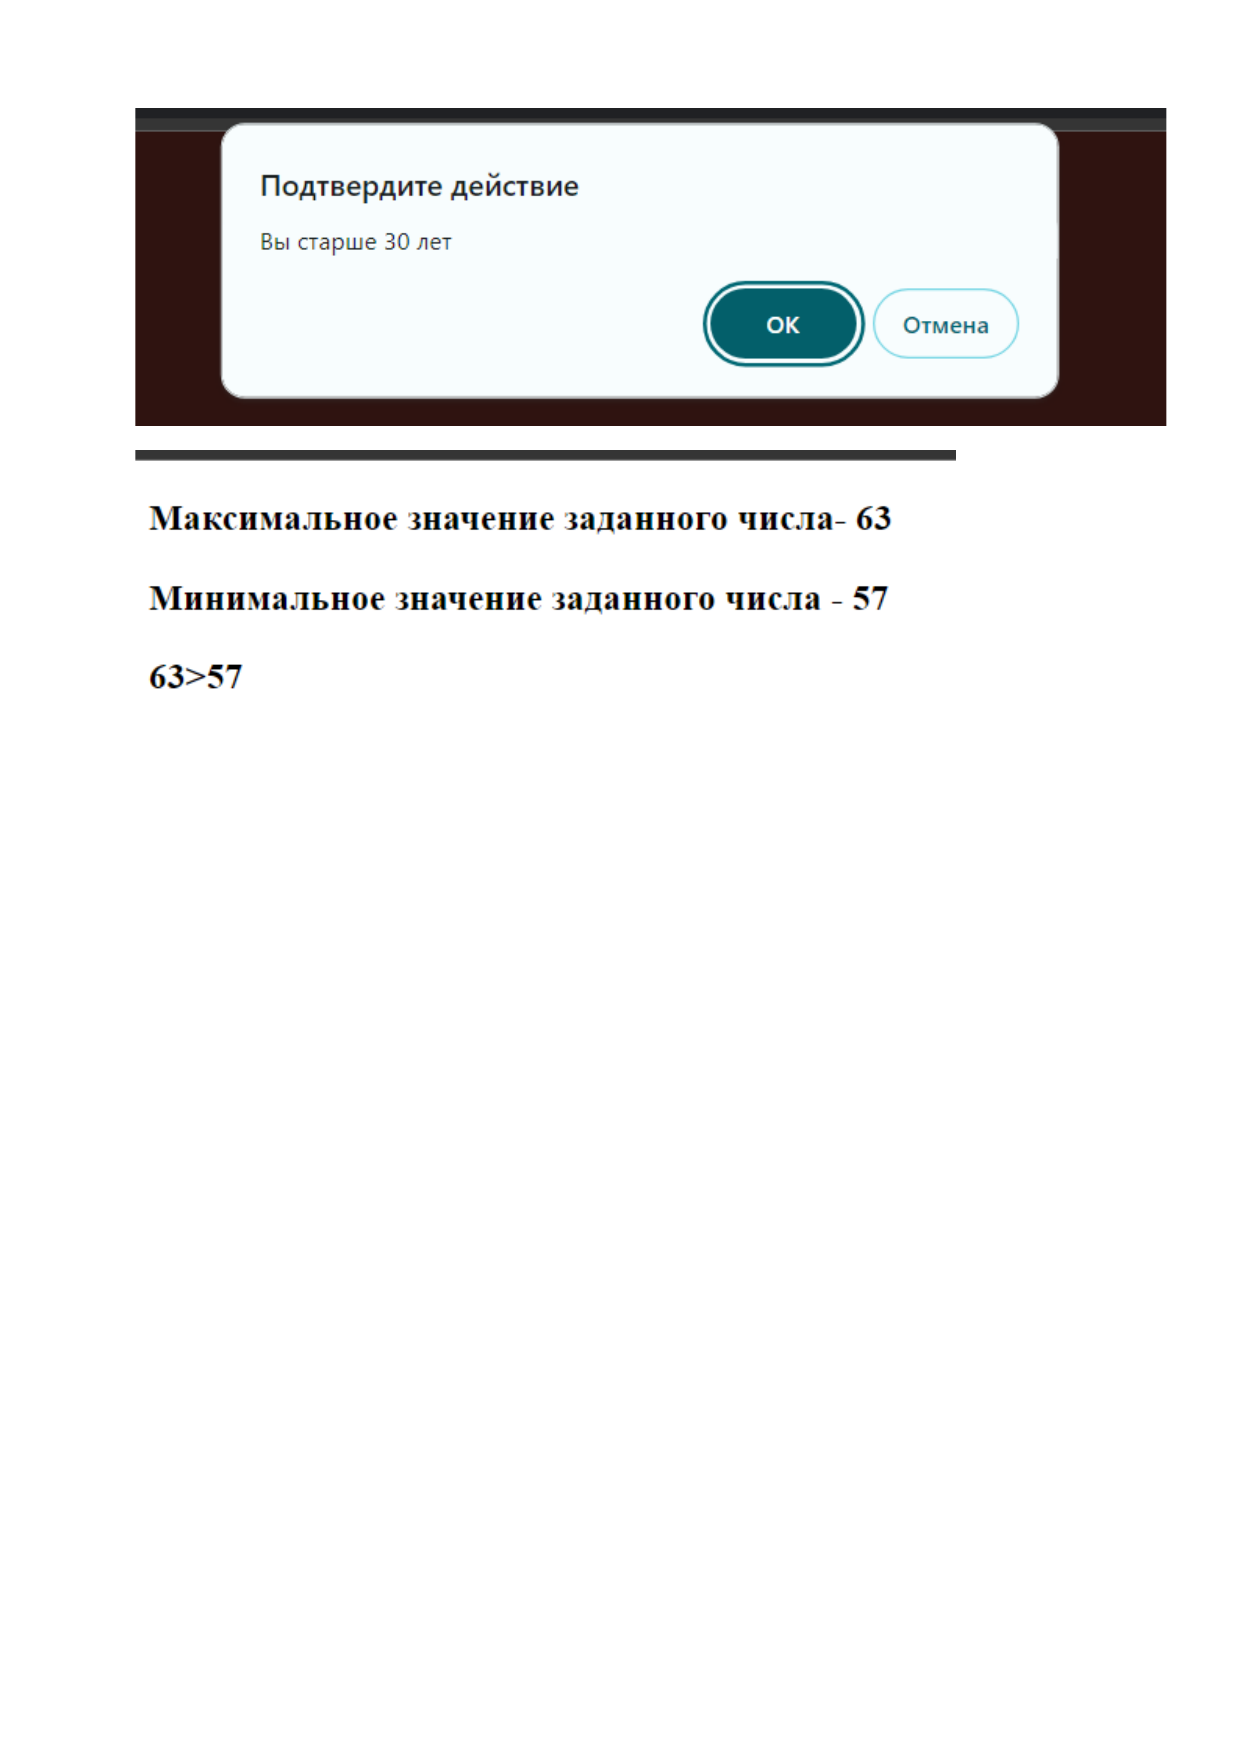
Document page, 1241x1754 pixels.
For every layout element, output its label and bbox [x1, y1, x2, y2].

picture [135, 108, 1167, 426]
picture [135, 450, 956, 778]
